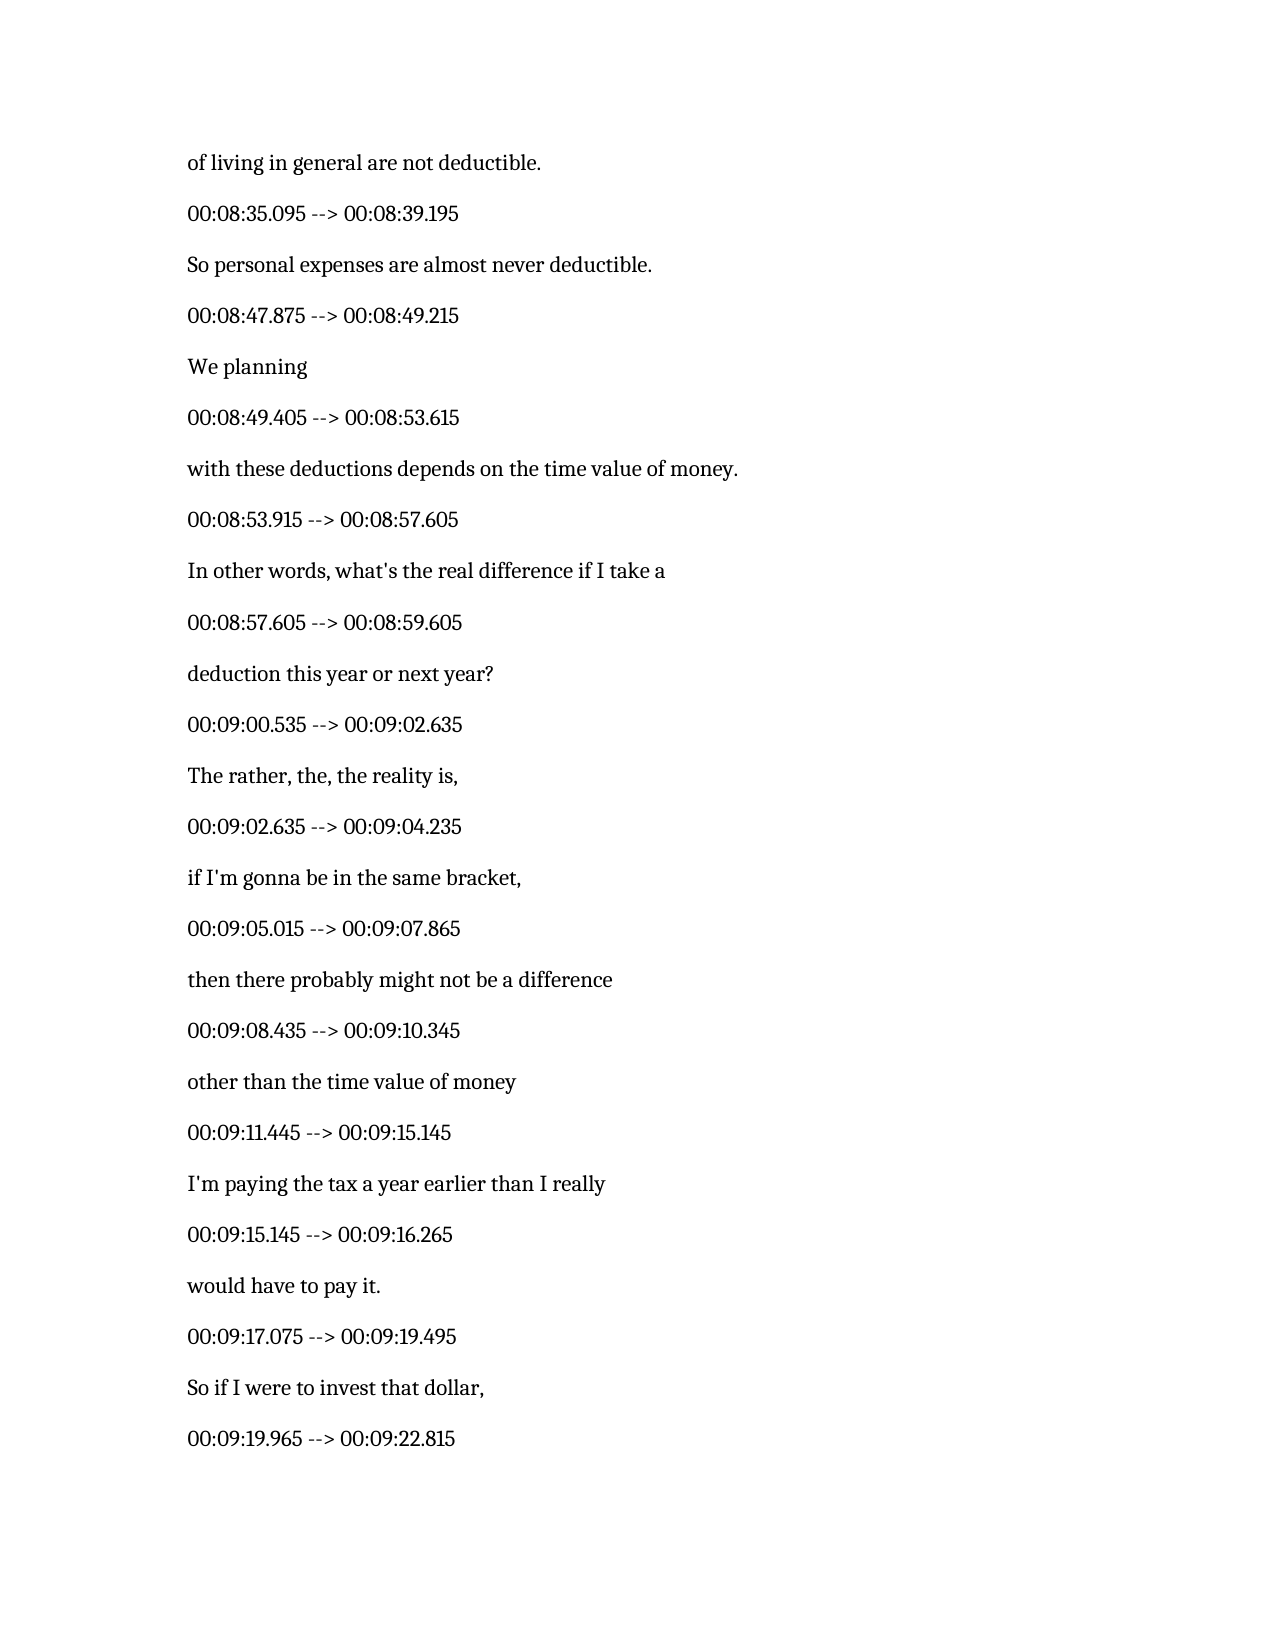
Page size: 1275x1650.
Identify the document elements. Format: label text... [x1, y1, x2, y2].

text would have to pay it. [187, 1273, 1087, 1299]
text So if I were to invest that dollar, [187, 1375, 1087, 1401]
text 00:08:49.405 --> 00:08:53.615 [187, 405, 1087, 432]
text I'm paying the tax a year earlier than I really [187, 1171, 1087, 1197]
text 00:09:02.635 --> 00:09:04.235 [187, 813, 1087, 840]
text 00:09:00.535 --> 00:09:02.635 [187, 711, 1087, 738]
text 00:09:19.965 --> 00:09:22.815 [187, 1426, 1087, 1452]
text So personal expenses are almost never deductible. [187, 252, 1087, 278]
text deduction this year or next year? [187, 660, 1087, 687]
text 00:09:17.075 --> 00:09:19.495 [187, 1324, 1087, 1350]
text We planning [187, 354, 1087, 381]
text then there probably might not be a difference [187, 967, 1087, 993]
text 00:08:47.875 --> 00:08:49.215 [187, 303, 1087, 329]
text 00:09:05.015 --> 00:09:07.865 [187, 916, 1087, 942]
text 00:08:57.605 --> 00:08:59.605 [187, 609, 1087, 636]
text of living in general are not deductible. [187, 150, 1087, 176]
text 00:09:15.145 --> 00:09:16.265 [187, 1222, 1087, 1248]
text 00:08:53.915 --> 00:08:57.605 [187, 507, 1087, 534]
text if I'm gonna be in the same bracket, [187, 864, 1087, 891]
text other than the time value of money [187, 1069, 1087, 1095]
text with these deductions depends on the time value of money. [187, 456, 1087, 483]
text In other words, what's the real difference if I take a [187, 558, 1087, 585]
text 00:08:35.095 --> 00:08:39.195 [187, 201, 1087, 227]
text The rather, the, the reality is, [187, 762, 1087, 789]
text 00:09:08.435 --> 00:09:10.345 [187, 1018, 1087, 1044]
text 00:09:11.445 --> 00:09:15.145 [187, 1120, 1087, 1146]
